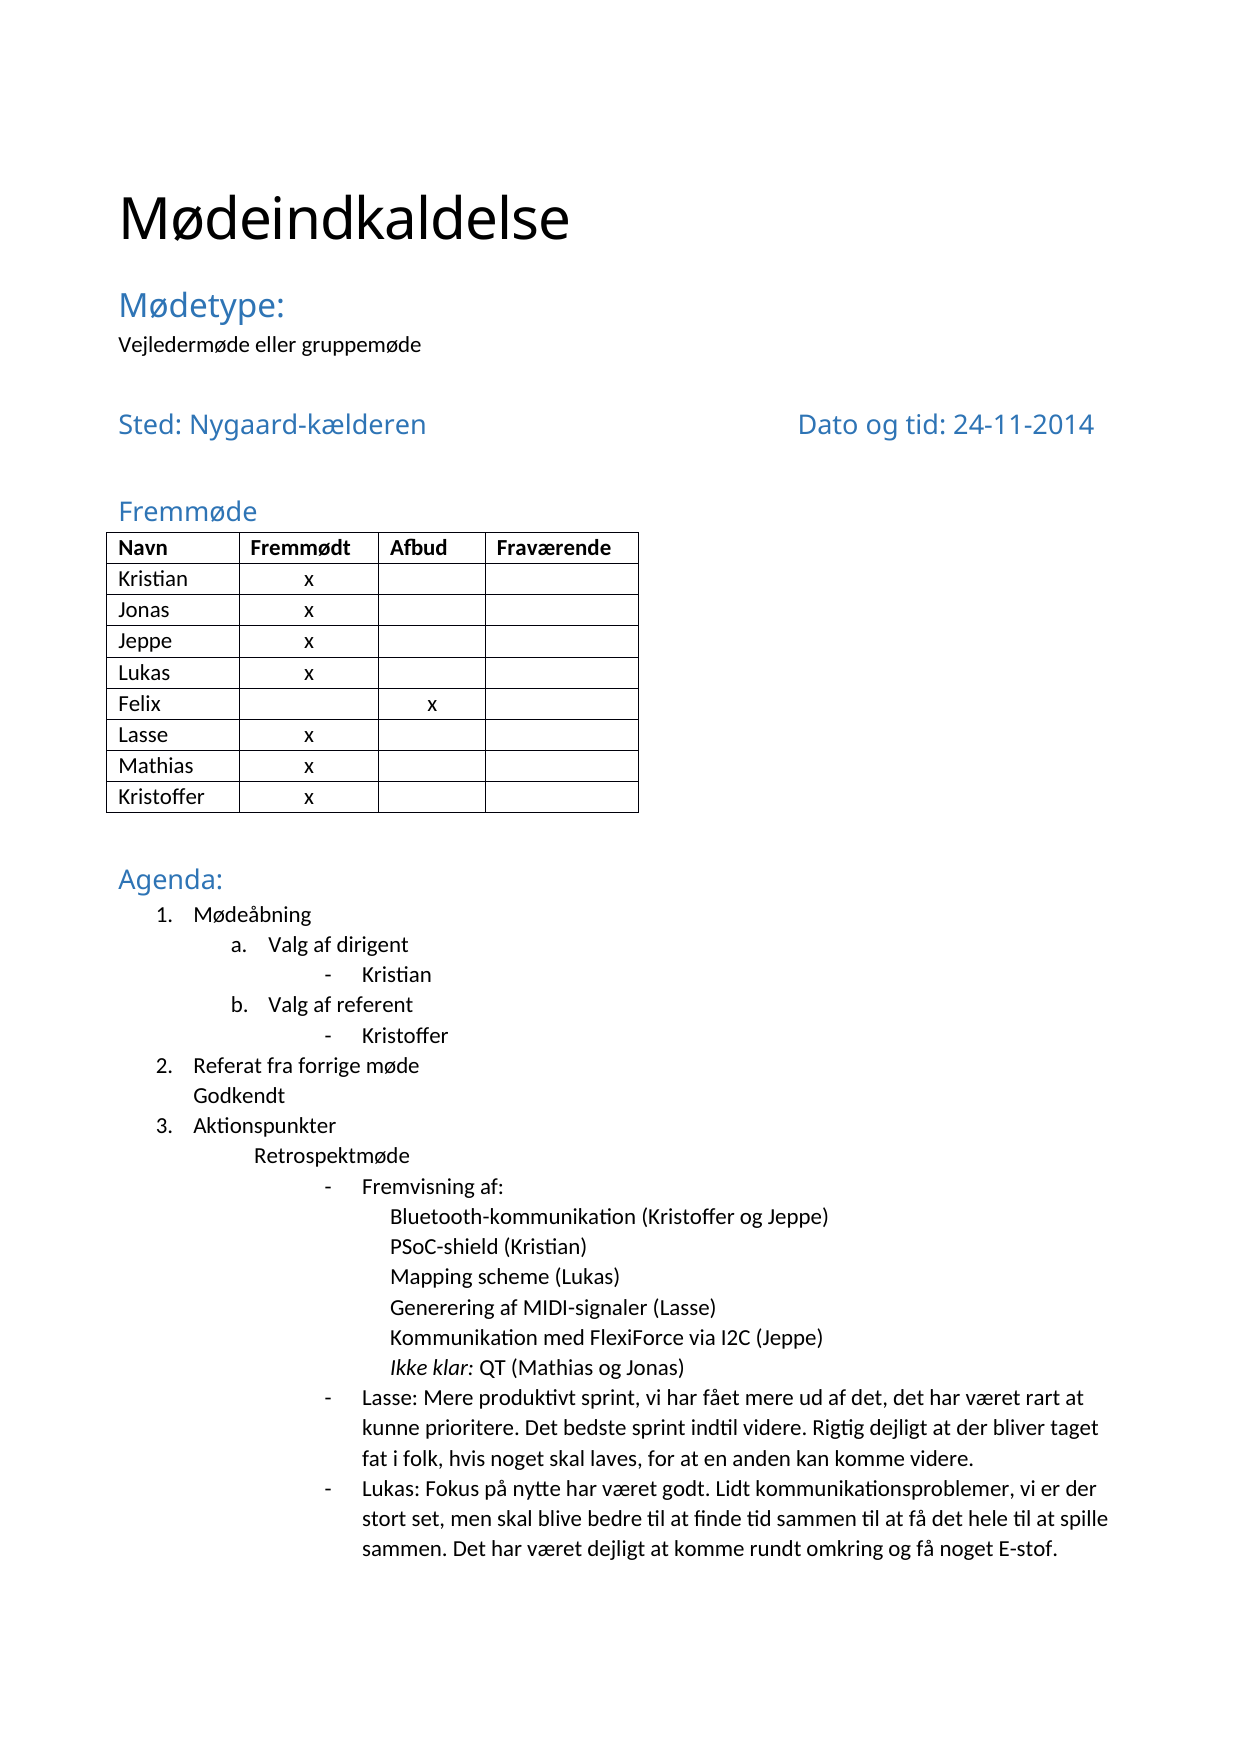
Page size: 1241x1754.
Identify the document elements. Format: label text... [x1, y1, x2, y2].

list Retrospektmøde [254, 1142, 1122, 1170]
table_cell [379, 564, 485, 594]
table_cell x [240, 658, 378, 688]
table_cell x [240, 626, 378, 657]
title Mødeindkaldelse [118, 177, 1122, 257]
list PSoC-shield (Kristian) [362, 1232, 1122, 1260]
table_cell [486, 595, 638, 625]
table_header Fremmødt [240, 533, 378, 563]
table_cell [486, 782, 638, 812]
table_cell Felix [107, 689, 239, 719]
table_cell Kristoffer [107, 782, 239, 812]
table_cell [486, 564, 638, 594]
list Referat fra forrige møde Godkendt [156, 1051, 1122, 1109]
table_header Fraværende [486, 533, 638, 563]
table_cell [379, 751, 485, 781]
table_header Navn [107, 533, 239, 563]
table_cell [379, 595, 485, 625]
table_cell [379, 782, 485, 812]
table_cell Jonas [107, 595, 239, 625]
subtitle Mødetype: [118, 282, 1122, 327]
list Kristian [324, 960, 1122, 988]
list Valg af referent [231, 991, 1122, 1019]
table_cell [240, 689, 378, 719]
table_cell [379, 626, 485, 657]
table_cell Kristian [107, 564, 239, 594]
table_cell [486, 720, 638, 750]
table_cell x [240, 751, 378, 781]
list Kommunikation med FlexiForce via I2C (Jeppe) [362, 1323, 1122, 1351]
list Mødeåbning [156, 900, 1122, 928]
table_cell x [240, 720, 378, 750]
table_cell [486, 751, 638, 781]
list Lasse: Mere produktivt sprint, vi har fået mere ud af det, det har været rart at kunne prioritere. Det bedste sprint indtil videre. Rigtig dejligt at der bliver taget fat i folk, hvis noget skal laves, for at en anden kan komme videre. [324, 1383, 1122, 1472]
table_cell x [240, 595, 378, 625]
table_cell [486, 689, 638, 719]
list Bluetooth-kommunikation (Kristoffer og Jeppe) [362, 1202, 1122, 1230]
table_cell [379, 658, 485, 688]
text Vejledermøde eller gruppemøde [118, 331, 1122, 359]
table_cell x [379, 689, 485, 719]
list Lukas: Fokus på nytte har været godt. Lidt kommunikationsproblemer, vi er der stort set, men skal blive bedre til at finde tid sammen til at få det hele til at spille sammen. Det har været dejligt at komme rundt omkring og få noget E-stof. [324, 1474, 1122, 1562]
list Aktionspunkter [156, 1111, 1122, 1139]
table_header Afbud [379, 533, 485, 563]
subtitle Sted: Nygaard-kælderen Dato og tid: 24-11-2014 [118, 406, 1122, 442]
table_cell Lukas [107, 658, 239, 688]
table_cell x [240, 782, 378, 812]
list Valg af dirigent [231, 930, 1122, 958]
table_cell x [240, 564, 378, 594]
list Mapping scheme (Lukas) [362, 1262, 1122, 1291]
table_cell Mathias [107, 751, 239, 781]
table_cell Jeppe [107, 626, 239, 657]
table_cell [486, 658, 638, 688]
list Ikke klar: QT (Mathias og Jonas) [362, 1353, 1122, 1381]
subtitle Fremmøde [118, 492, 1122, 529]
table_cell [486, 626, 638, 657]
list Fremvisning af: [324, 1172, 1122, 1200]
list Generering af MIDI-signaler (Lasse) [362, 1293, 1122, 1321]
table_cell [379, 720, 485, 750]
subtitle Agenda: [118, 860, 1122, 897]
list Kristoffer [324, 1021, 1122, 1049]
table_cell Lasse [107, 720, 239, 750]
